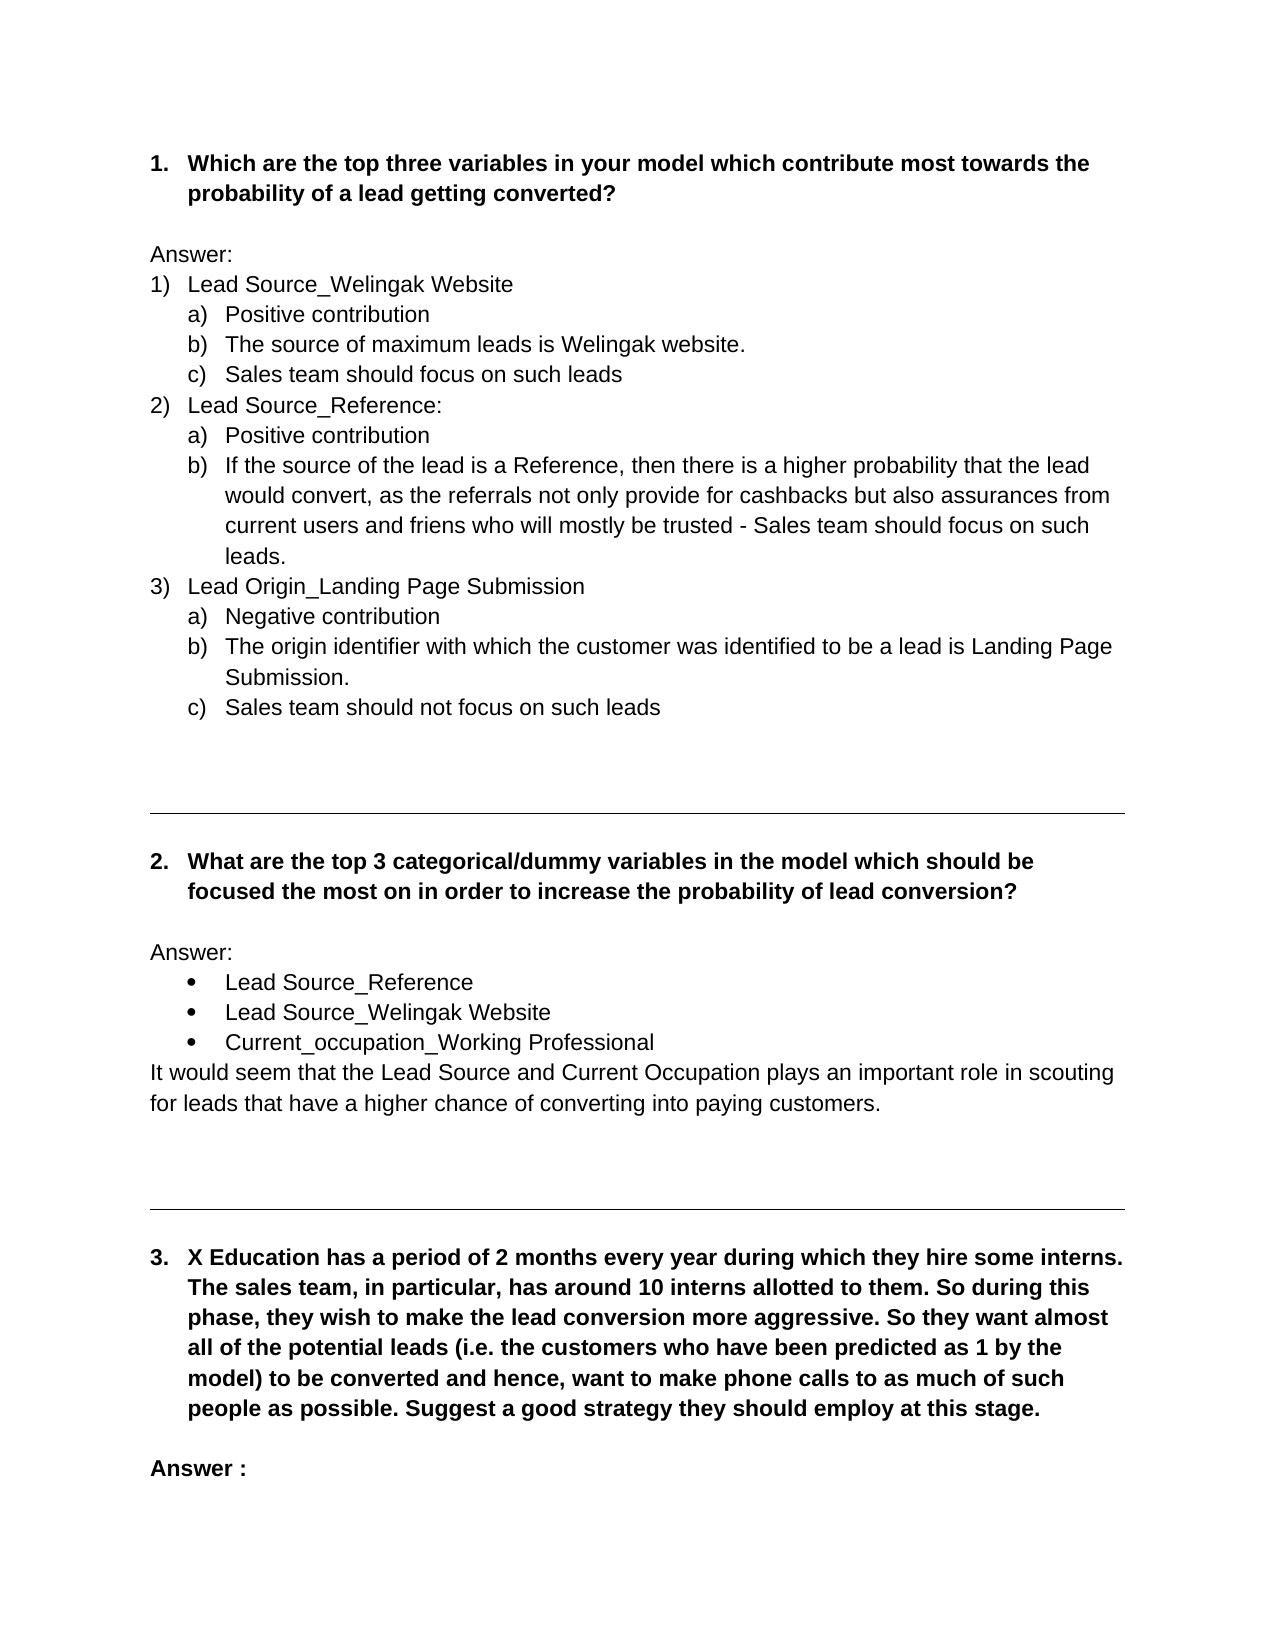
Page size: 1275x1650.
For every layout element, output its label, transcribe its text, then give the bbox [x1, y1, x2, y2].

list X Education has a period of 2 months every year during which they hire some interns. The sales team, in particular, has around 10 interns allotted to them. So during this phase, they wish to make the lead conversion more aggressive. So they want almost all of the potential leads (i.e. the customers who have been predicted as 1 by the model) to be converted and hence, want to make phone calls to as much of such people as possible. Suggest a good strategy they should employ at this stage. [150, 1244, 1125, 1451]
text Answer : [150, 1455, 1125, 1482]
list Lead Source_Reference: [150, 392, 1125, 418]
text Answer: [150, 938, 1125, 965]
list If the source of the lead is a Reference, then there is a higher probability that the lead would convert, as the referrals not only provide for cashbacks but also assurances from current users and friens who will mostly be trusted - Sales team should focus on such leads. [187, 452, 1125, 569]
list What are the top 3 categorical/dummy variables in the model which should be focused the most on in order to increase the probability of lead conversion? [150, 848, 1125, 904]
list The source of maximum leads is Welingak website. [187, 331, 1125, 358]
list Sales team should not focus on such leads [187, 694, 1125, 720]
list Sales team should focus on such leads [187, 361, 1125, 388]
list Negative contribution [187, 603, 1125, 629]
text Answer: [150, 241, 1125, 267]
list Positive contribution [187, 422, 1125, 448]
list Lead Source_Welingak Website [187, 999, 1125, 1025]
list Which are the top three variables in your model which contribute most towards the probability of a lead getting converted? [150, 150, 1125, 237]
text It would seem that the Lead Source and Current Occupation plays an important role in scouting for leads that have a higher chance of converting into paying customers. [150, 1059, 1125, 1116]
list Current_occupation_Working Professional [187, 1029, 1125, 1056]
list The origin identifier with which the customer was identified to be a lead is Landing Page Submission. [187, 633, 1125, 690]
list Lead Origin_Landing Page Submission [150, 573, 1125, 599]
list Positive contribution [187, 301, 1125, 327]
list Lead Source_Welingak Website [150, 271, 1125, 297]
list Lead Source_Reference [187, 969, 1125, 995]
